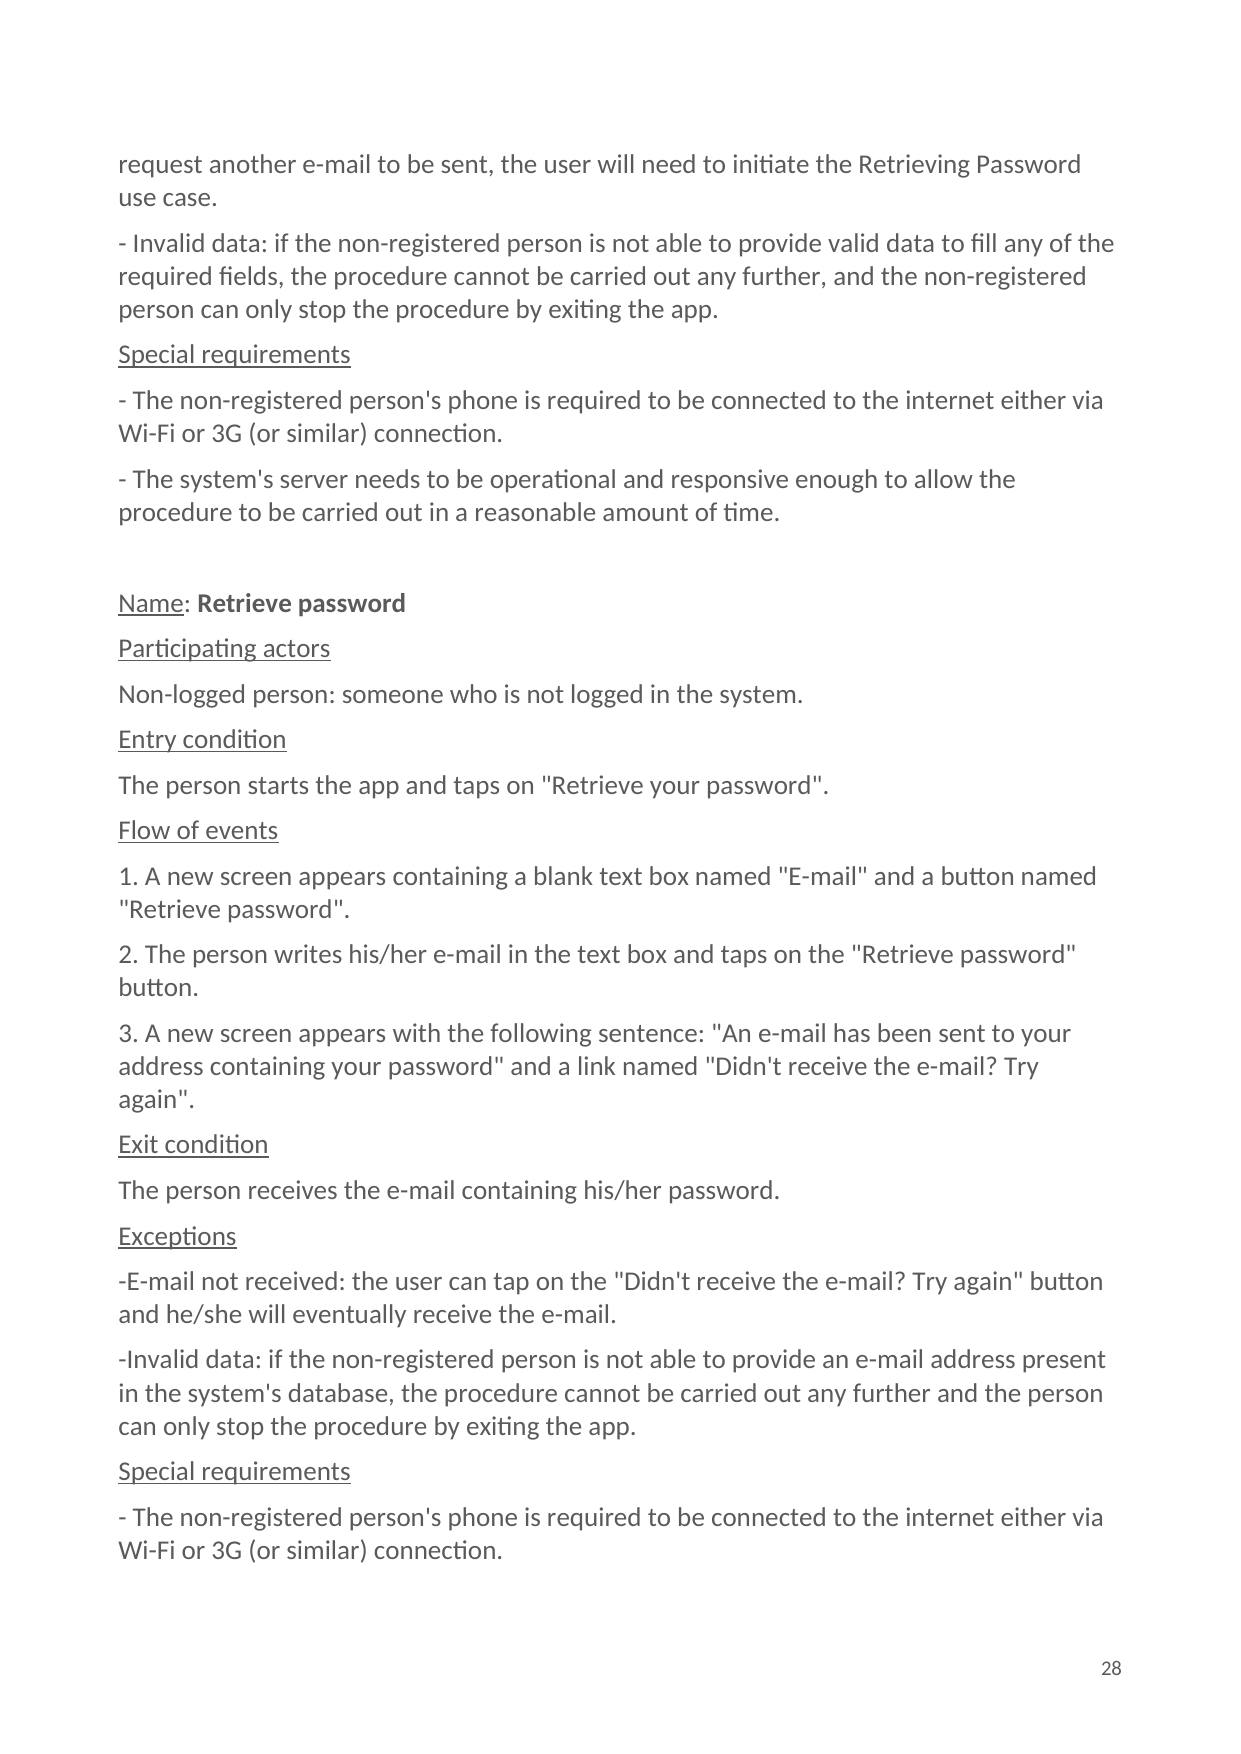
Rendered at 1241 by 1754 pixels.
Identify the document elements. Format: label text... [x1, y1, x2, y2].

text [118, 148, 1122, 214]
text - The non-registered person's phone is required to be connected to the internet either via Wi-Fi or 3G (or similar) connection. [118, 383, 1122, 449]
text Exceptions [118, 1219, 1122, 1252]
text 1. A new screen appears containing a blank text box named "E-mail" and a button named "Retrieve password". [118, 859, 1122, 925]
text - Invalid data: if the non-registered person is not able to provide valid data to fill any of the required fields, the procedure cannot be carried out any further, and the non-registered person can only stop the procedure by exiting the app. [118, 226, 1122, 325]
text Special requirements [118, 1454, 1122, 1487]
text Entry condition [118, 722, 1122, 755]
text - The system's server needs to be operational and responsive enough to allow the procedure to be carried out in a reasonable amount of time. [118, 462, 1122, 528]
text 3. A new screen appears with the following sentence: "An e-mail has been sent to your address containing your password" and a link named "Didn't receive the e-mail? Try again". [118, 1016, 1122, 1115]
text -Invalid data: if the non-registered person is not able to provide an e-mail address present in the system's database, the procedure cannot be carried out any further and the person can only stop the procedure by exiting the app. [118, 1343, 1122, 1442]
text Exit condition [118, 1128, 1122, 1161]
text The person receives the e-mail containing his/her password. [118, 1173, 1122, 1206]
text The person starts the app and taps on "Retrieve your password". [118, 768, 1122, 801]
text 2. The person writes his/her e-mail in the text box and taps on the "Retrieve password" button. [118, 937, 1122, 1003]
text Participating actors [118, 631, 1122, 664]
text Non-logged person: someone who is not logged in the system. [118, 677, 1122, 710]
text -E-mail not received: the user can tap on the "Didn't receive the e-mail? Try again" button and he/she will eventually receive the e-mail. [118, 1264, 1122, 1330]
text Name: Retrieve password [118, 586, 1122, 619]
text Flow of events [118, 813, 1122, 846]
text Special requirements [118, 338, 1122, 371]
text - The non-registered person's phone is required to be connected to the internet either via Wi-Fi or 3G (or similar) connection. [118, 1500, 1122, 1566]
